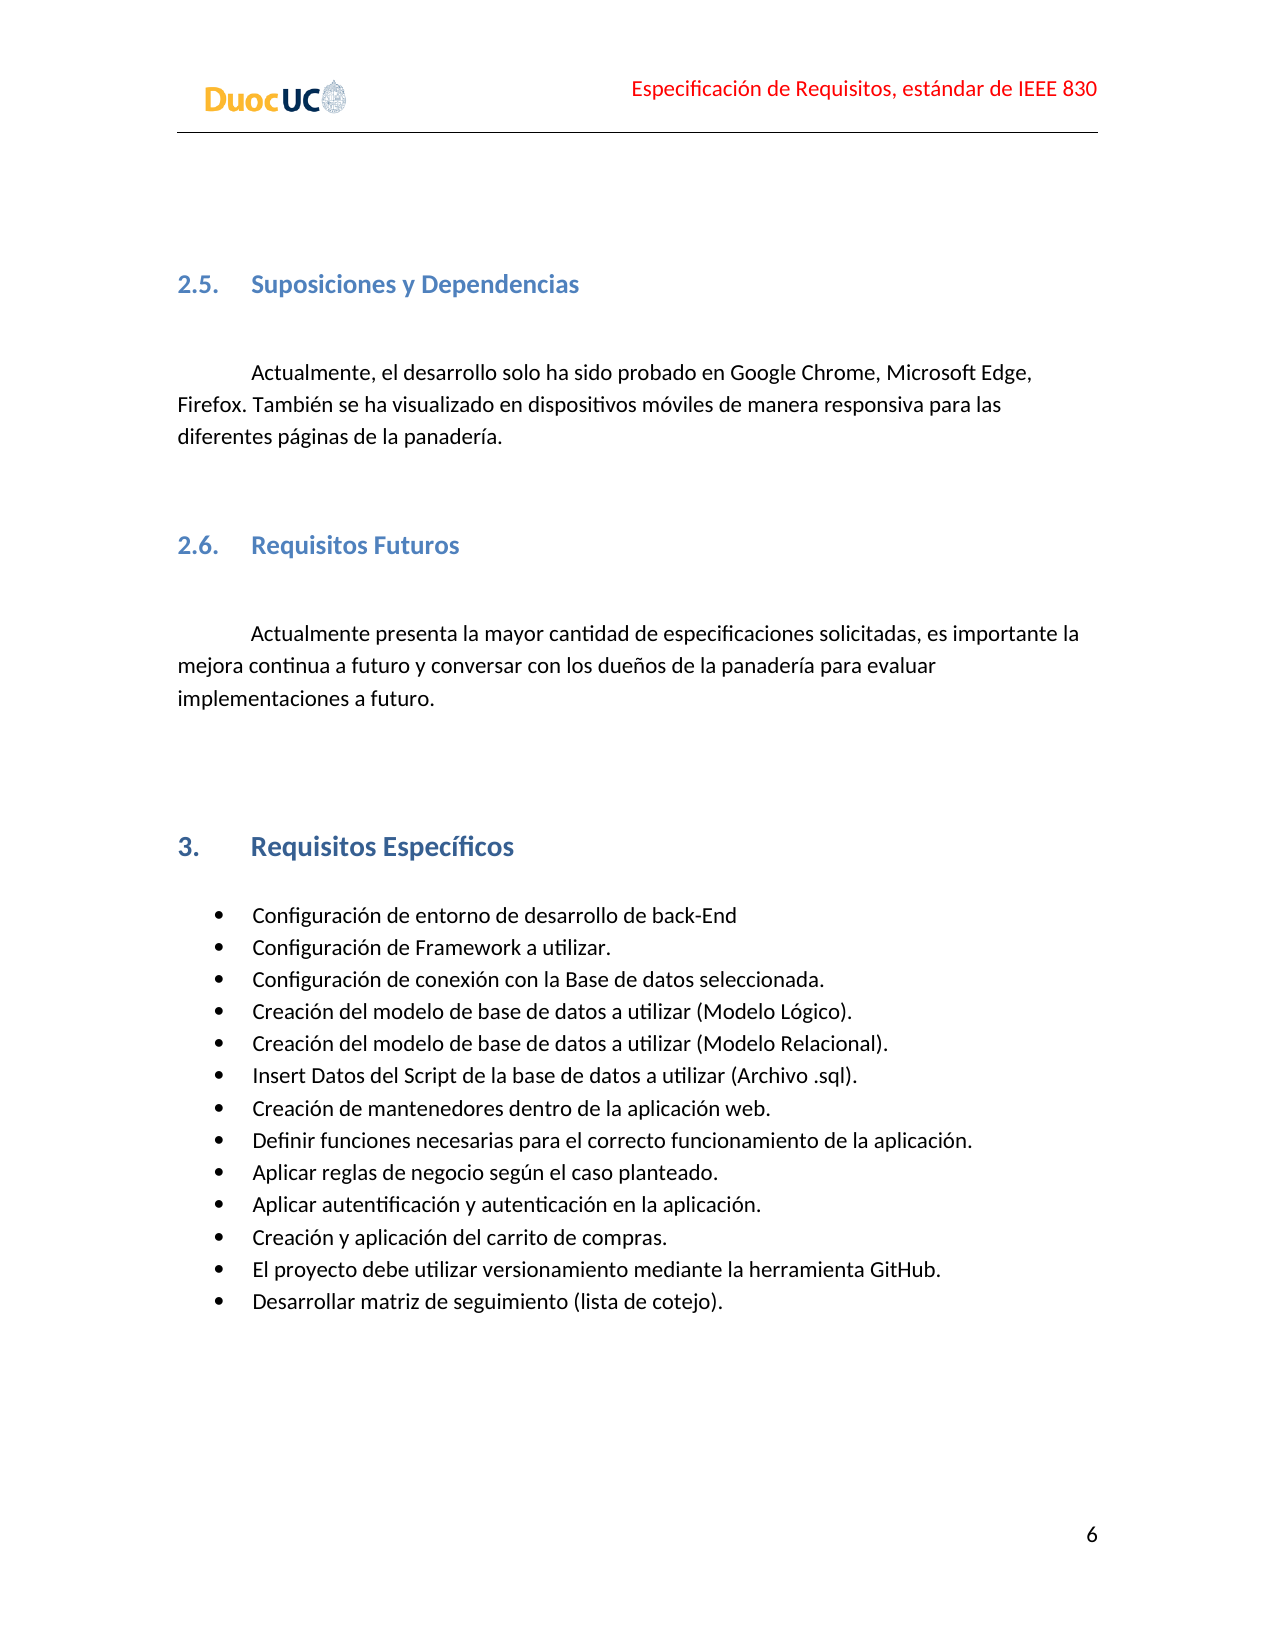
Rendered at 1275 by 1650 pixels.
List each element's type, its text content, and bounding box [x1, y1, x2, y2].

list Configuración de Framework a utilizar. [215, 933, 1098, 961]
list Creación del modelo de base de datos a utilizar (Modelo Relacional). [215, 1029, 1098, 1057]
list Creación y aplicación del carrito de compras. [215, 1223, 1098, 1251]
text Actualmente presenta la mayor cantidad de especificaciones solicitadas, es importante la mejora continua a futuro y conversar con los dueños de la panadería para evaluar implementaciones a futuro. [177, 619, 1098, 712]
subtitle Requisitos Específicos [177, 828, 1098, 863]
list Definir funciones necesarias para el correcto funcionamiento de la aplicación. [215, 1126, 1098, 1154]
subtitle 2.5. Suposiciones y Dependencias [177, 267, 1098, 300]
list El proyecto debe utilizar versionamiento mediante la herramienta GitHub. [215, 1255, 1098, 1283]
list Configuración de conexión con la Base de datos seleccionada. [215, 965, 1098, 993]
list Aplicar autentificación y autenticación en la aplicación. [215, 1190, 1098, 1218]
list Configuración de entorno de desarrollo de back-End [215, 901, 1098, 929]
list Creación de mantenedores dentro de la aplicación web. [215, 1094, 1098, 1122]
subtitle 2.6. Requisitos Futuros [177, 528, 1098, 561]
list Insert Datos del Script de la base de datos a utilizar (Archivo .sql). [215, 1062, 1098, 1090]
list Creación del modelo de base de datos a utilizar (Modelo Lógico). [215, 997, 1098, 1025]
list Desarrollar matriz de seguimiento (lista de cotejo). [215, 1287, 1098, 1315]
list Aplicar reglas de negocio según el caso planteado. [215, 1158, 1098, 1186]
picture [198, 76, 351, 116]
text Actualmente, el desarrollo solo ha sido probado en Google Chrome, Microsoft Edge, Firefox. También se ha visualizado en dispositivos móviles de manera responsiva para las diferentes páginas de la panadería. [177, 358, 1098, 450]
